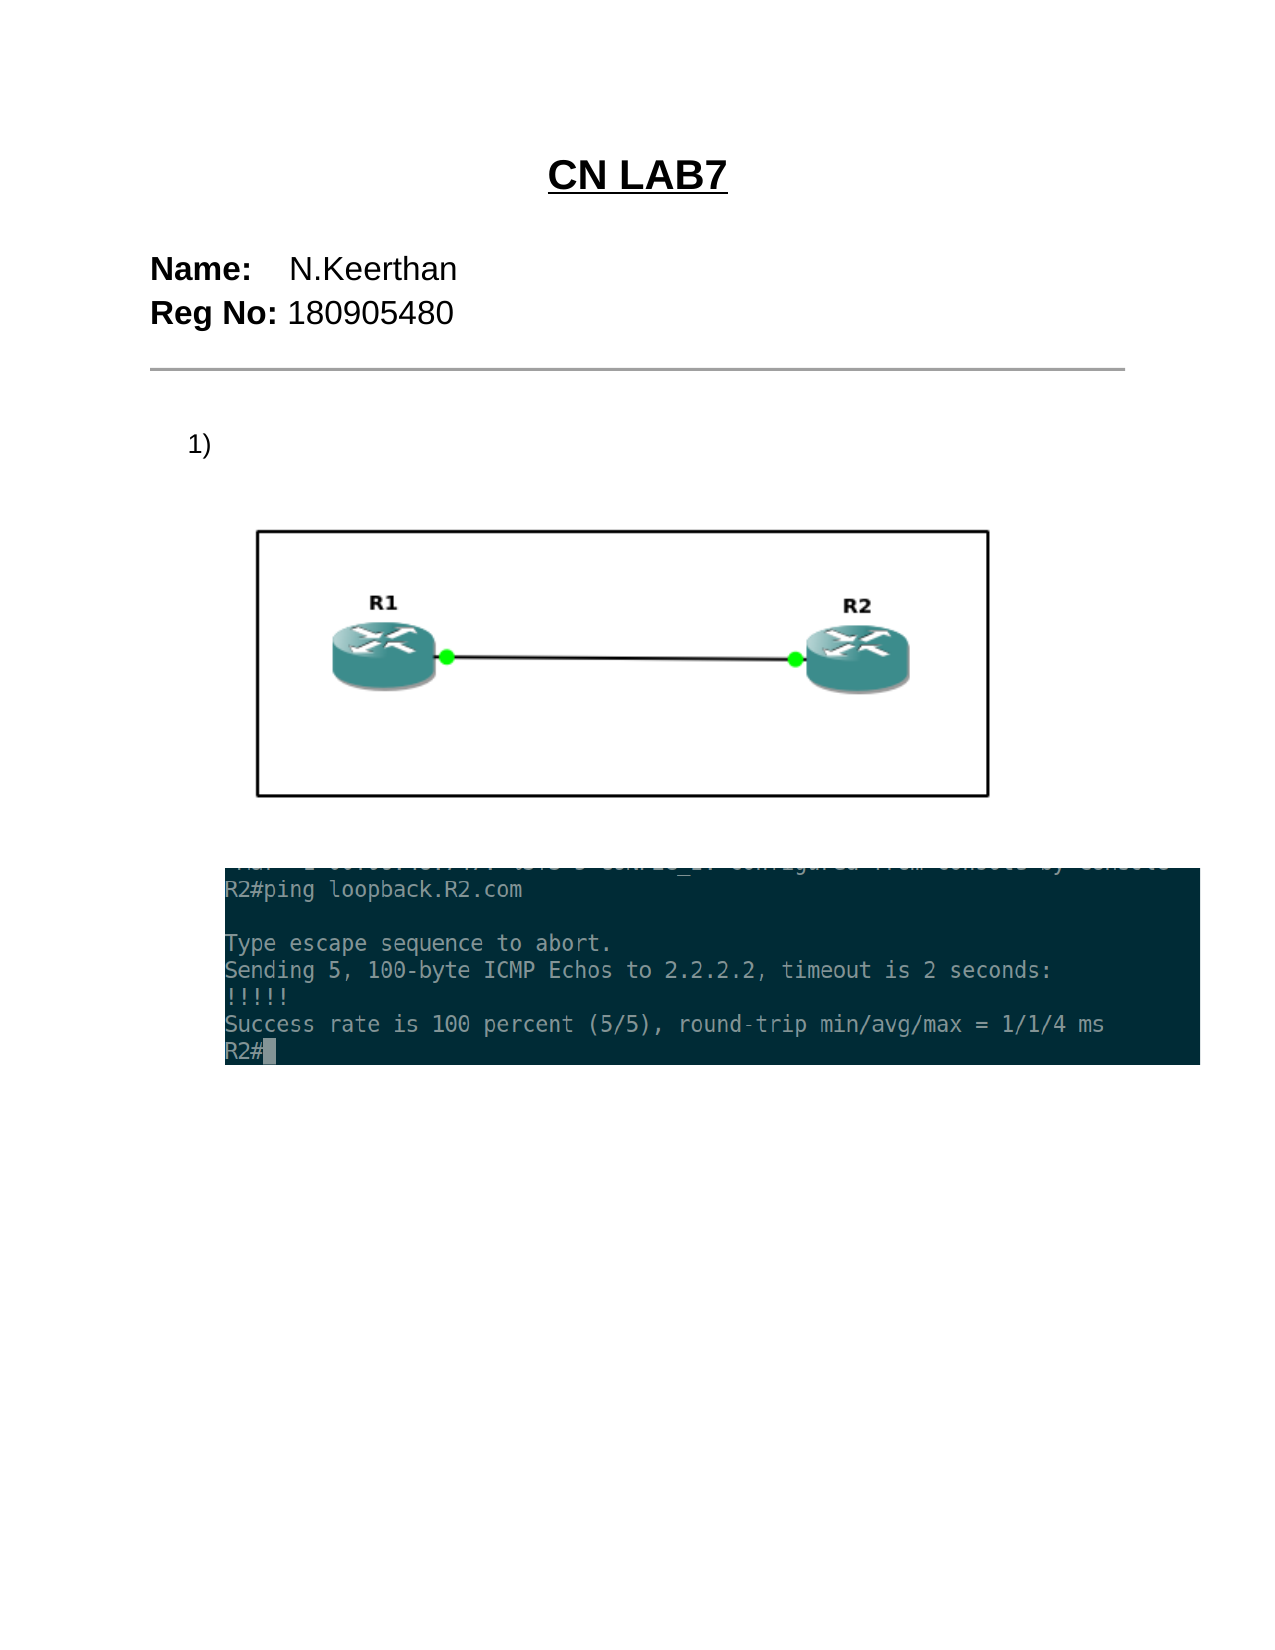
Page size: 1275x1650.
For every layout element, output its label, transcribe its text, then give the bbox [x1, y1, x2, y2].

picture [253, 1020, 257, 1031]
picture [628, 1016, 636, 1023]
picture [487, 962, 493, 977]
picture [451, 882, 456, 894]
picture [422, 881, 428, 896]
picture [668, 962, 676, 970]
picture [861, 1016, 869, 1033]
picture [257, 1046, 261, 1058]
picture [225, 499, 1021, 829]
picture [925, 1020, 935, 1031]
text Name: N.Keerthan [150, 249, 1125, 288]
picture [459, 1016, 465, 1031]
picture [525, 1020, 529, 1031]
picture [746, 962, 753, 969]
picture [460, 939, 464, 950]
picture [822, 1020, 832, 1031]
picture [1044, 1016, 1050, 1029]
picture [551, 962, 559, 977]
picture [569, 939, 573, 950]
picture [333, 1020, 340, 1031]
picture [241, 1043, 249, 1051]
picture [841, 966, 845, 977]
picture [628, 1022, 637, 1031]
text Reg No: 180905480 [150, 293, 1125, 332]
picture [510, 962, 517, 977]
picture [886, 1020, 894, 1031]
picture [617, 1016, 623, 1029]
picture [434, 966, 443, 982]
picture [647, 966, 651, 977]
picture [371, 962, 378, 977]
picture [253, 1043, 257, 1058]
picture [912, 1019, 920, 1034]
picture [809, 966, 819, 977]
picture [331, 962, 339, 977]
picture [239, 939, 249, 955]
picture [1005, 1016, 1012, 1031]
picture [603, 1022, 611, 1031]
picture [595, 966, 599, 977]
text CN LAB7 [150, 150, 1125, 198]
picture [996, 966, 1000, 977]
picture [1019, 1016, 1024, 1027]
picture [498, 962, 507, 977]
picture [231, 882, 236, 894]
picture [511, 939, 515, 950]
picture [253, 882, 257, 896]
picture [234, 1053, 248, 1058]
picture [225, 935, 237, 950]
picture [266, 1020, 270, 1031]
picture [1031, 1016, 1038, 1031]
picture [511, 885, 521, 896]
picture [240, 890, 248, 896]
picture [446, 1016, 452, 1031]
picture [1058, 1016, 1063, 1031]
picture [318, 939, 322, 950]
picture [460, 890, 467, 896]
picture [692, 1020, 696, 1031]
picture [388, 962, 392, 977]
picture [401, 962, 405, 977]
picture [264, 1039, 275, 1065]
picture [1080, 1020, 1091, 1031]
picture [435, 1016, 443, 1031]
